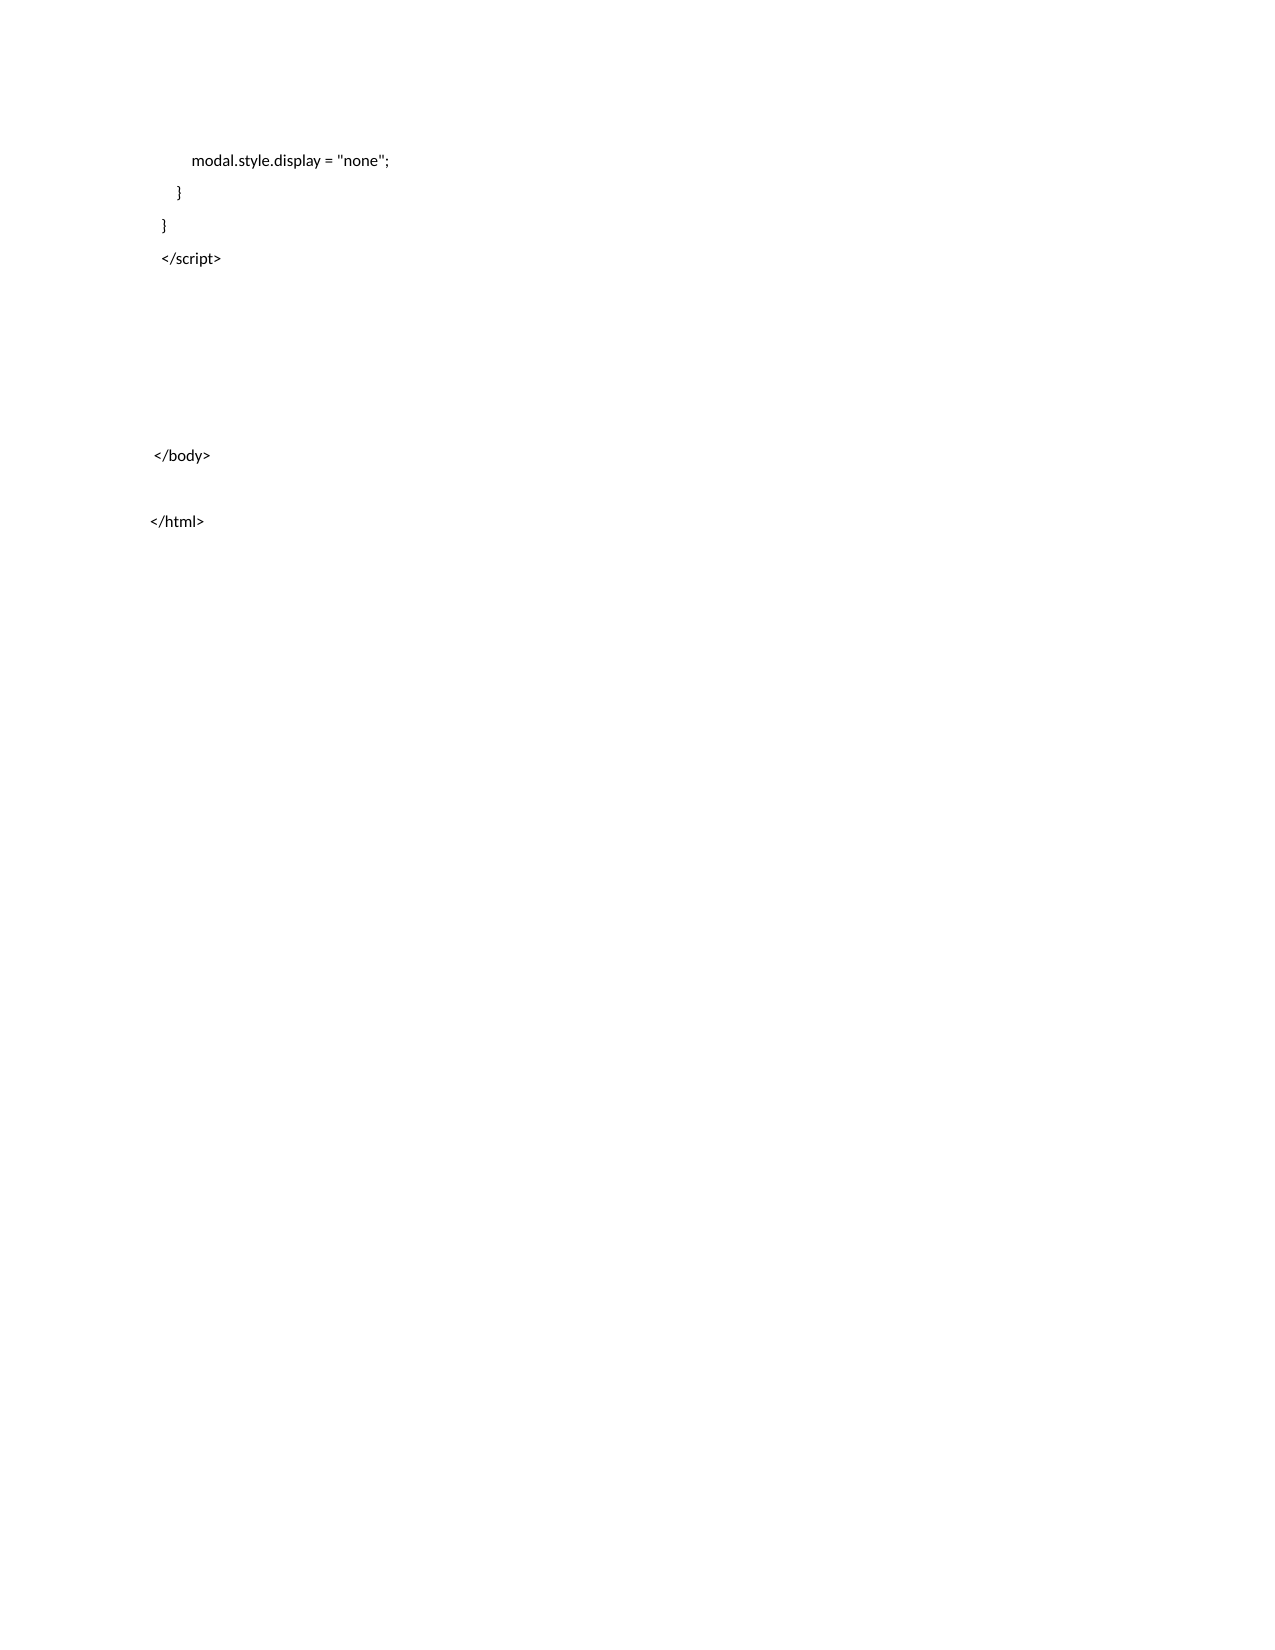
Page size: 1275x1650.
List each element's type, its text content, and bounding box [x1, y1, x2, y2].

text </html> [150, 511, 1125, 531]
text </script> [150, 248, 1125, 269]
text modal.style.display = "none"; [150, 150, 1125, 170]
text } [150, 216, 1125, 236]
text </body> [150, 445, 1125, 466]
text } [150, 183, 1125, 203]
